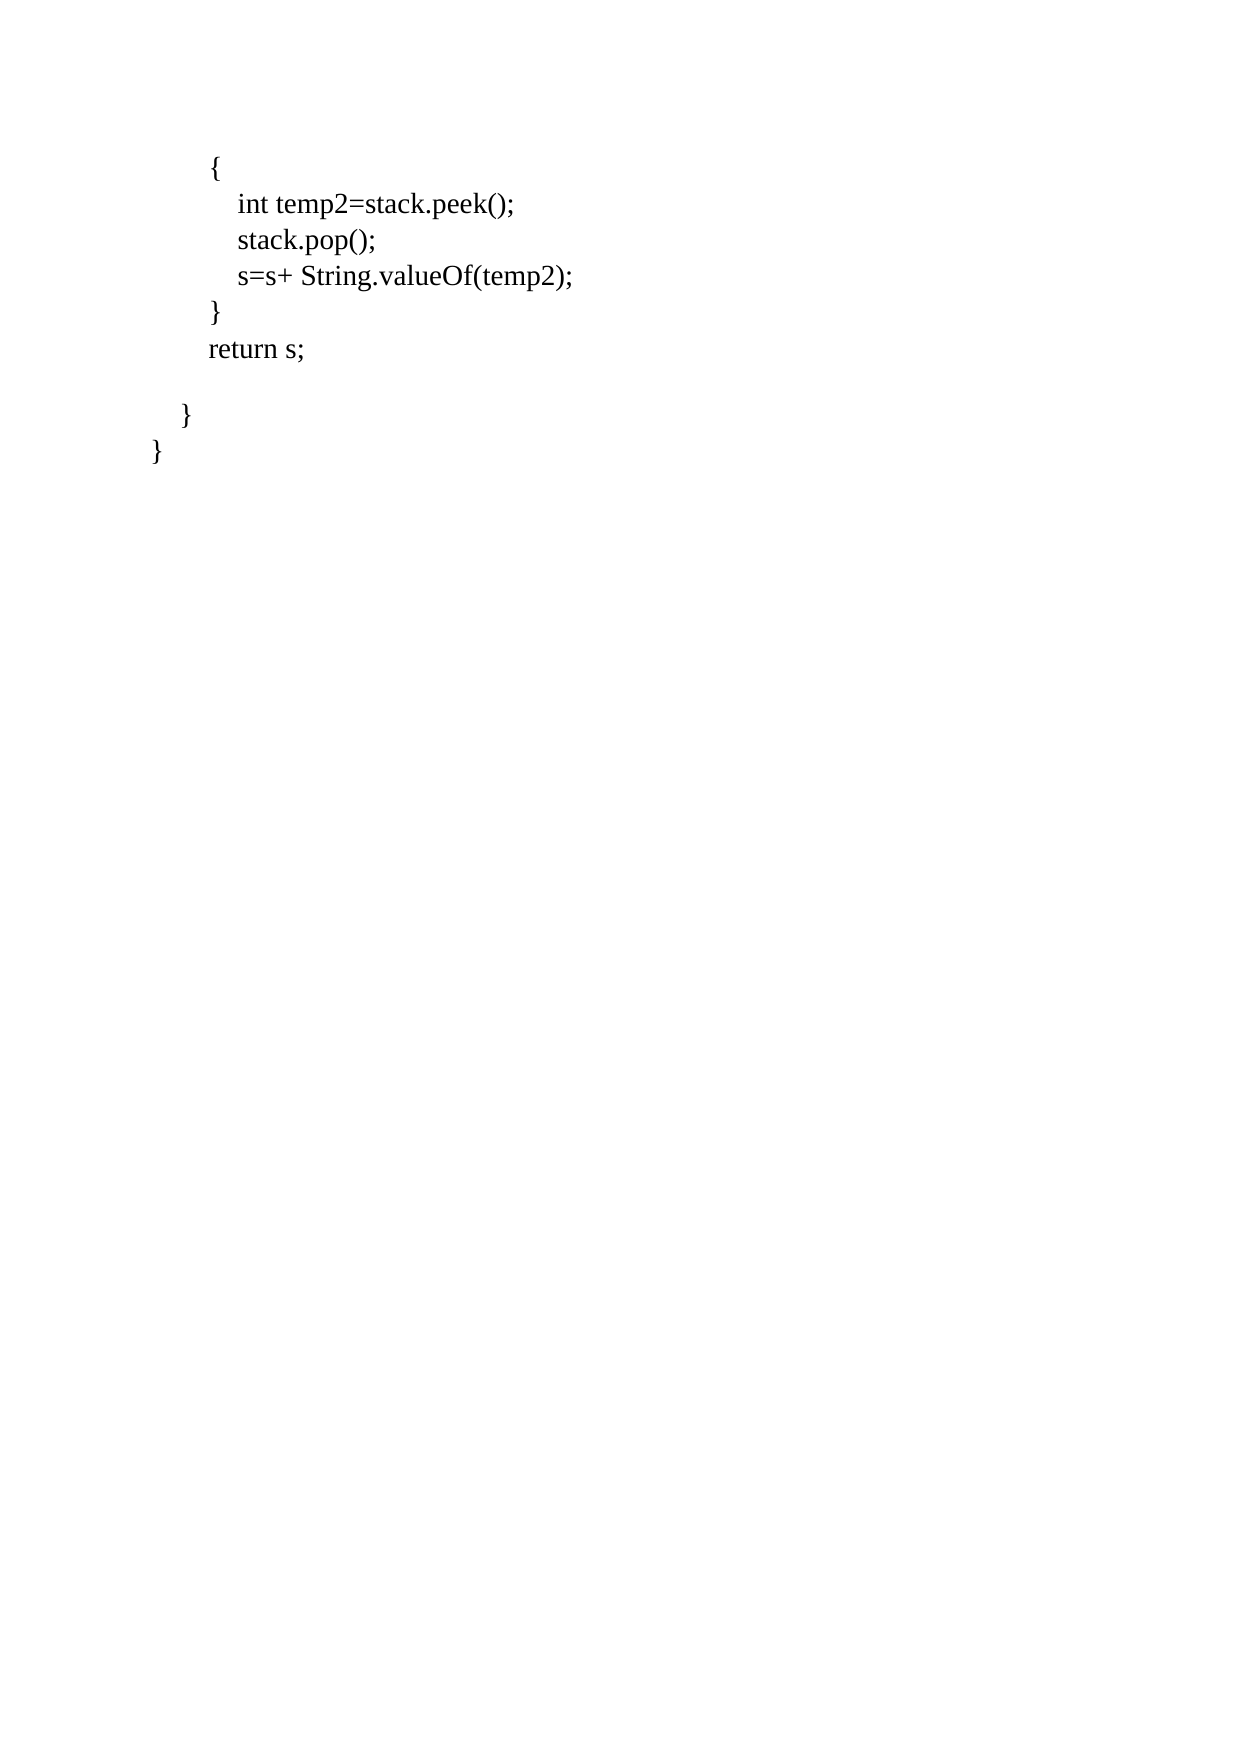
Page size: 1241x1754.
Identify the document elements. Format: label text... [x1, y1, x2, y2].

text stack.pop(); [150, 222, 1090, 256]
text int temp2=stack.peek(); [150, 186, 1090, 220]
text } [150, 397, 1090, 431]
text } [150, 433, 1090, 467]
text } [150, 294, 1090, 328]
text return s; [150, 331, 1090, 364]
text { [150, 150, 1090, 183]
text s=s+ String.valueOf(temp2); [150, 258, 1090, 292]
